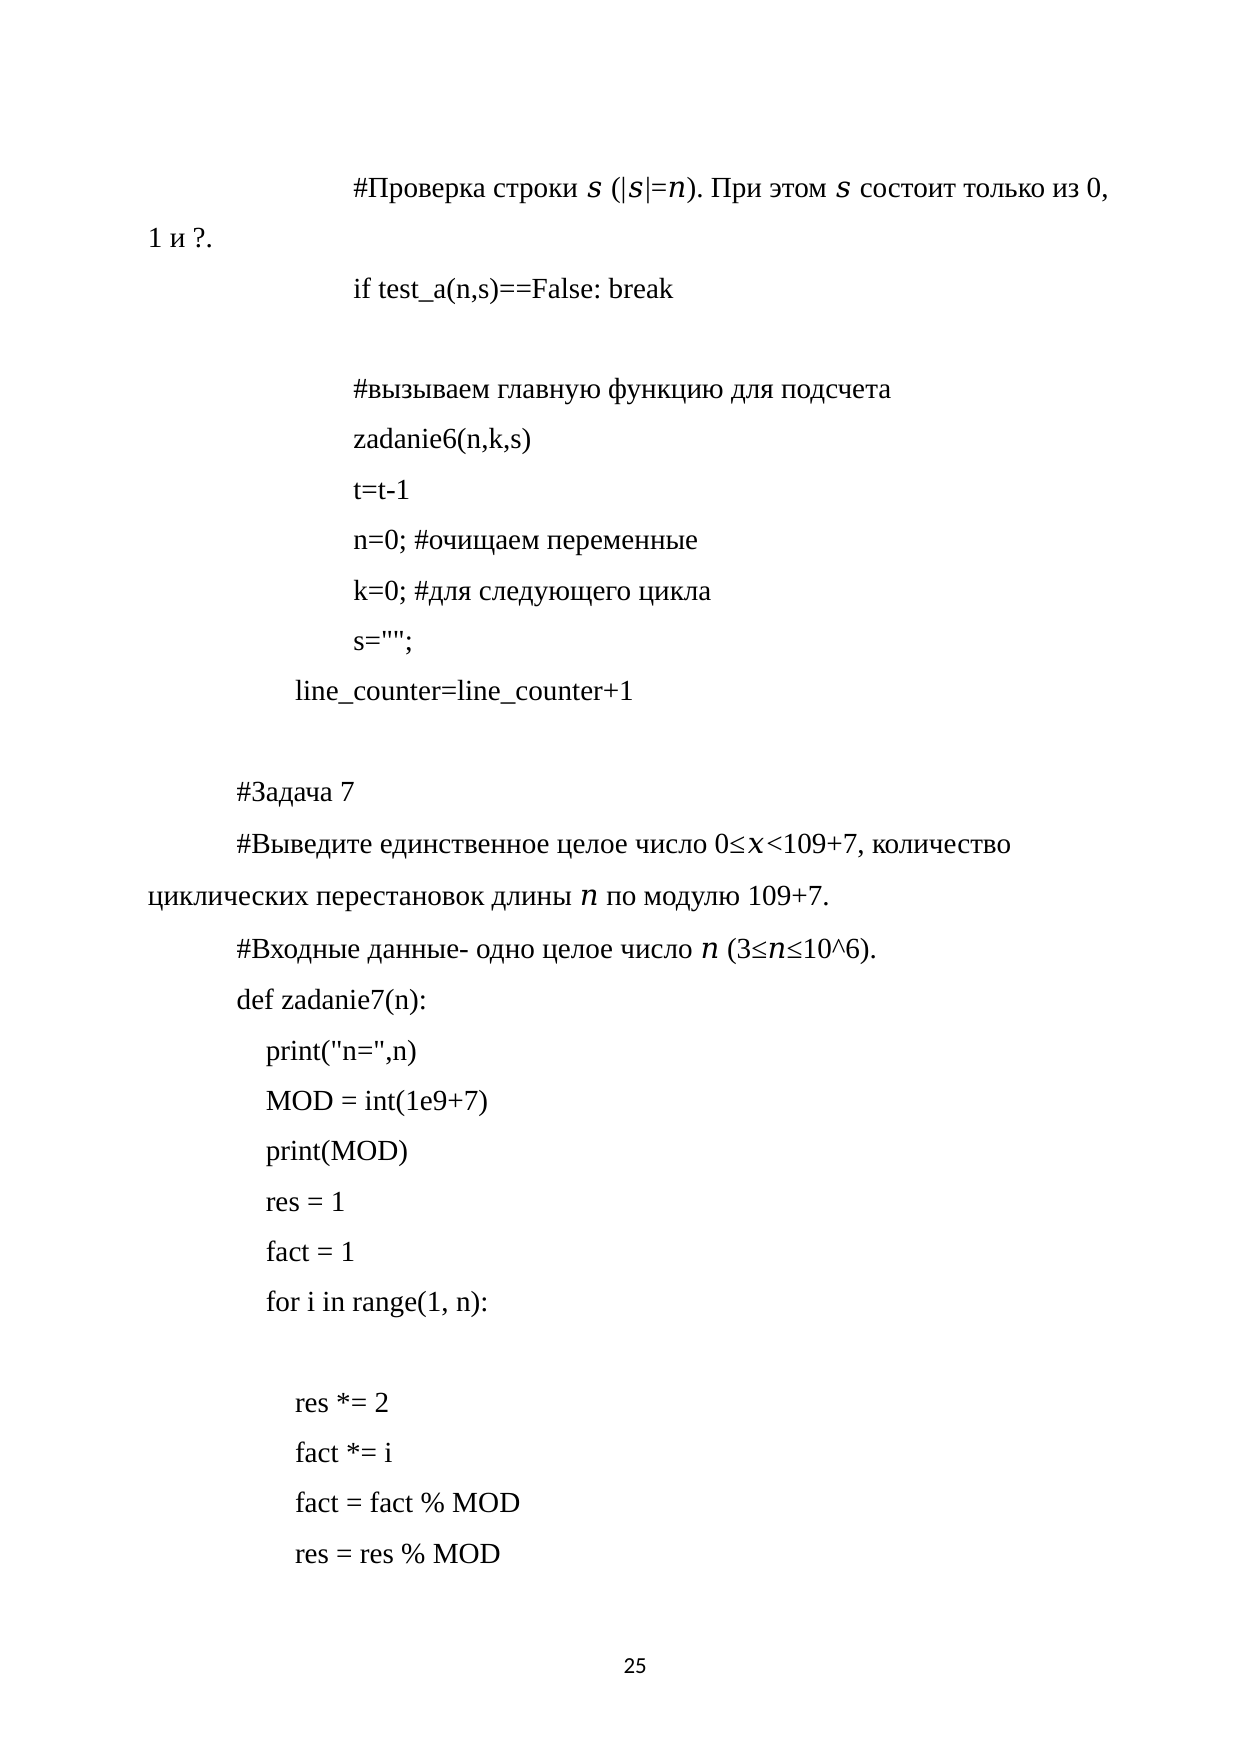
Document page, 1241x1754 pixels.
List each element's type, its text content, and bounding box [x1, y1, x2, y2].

text n=0; #очищаем переменные [148, 522, 1122, 556]
text t=t-1 [148, 472, 1122, 506]
text line_counter=line_counter+1 [148, 673, 1122, 707]
text MOD = int(1e9+7) [148, 1083, 1122, 1117]
text #Входные данные- одно целое число 𝑛 (3≤𝑛≤10^6). [148, 930, 1122, 965]
text print(MOD) [148, 1133, 1122, 1167]
text print("n=",n) [148, 1033, 1122, 1066]
text fact = 1 [148, 1234, 1122, 1268]
text #Задача 7 [148, 774, 1122, 807]
text res = 1 [148, 1184, 1122, 1217]
text #Проверка строки 𝑠 (|𝑠|=𝑛). При этом 𝑠 состоит только из 0, 1 и ?. [148, 168, 1122, 254]
text res *= 2 [148, 1385, 1122, 1418]
text k=0; #для следующего цикла [148, 573, 1122, 606]
text zadanie6(n,k,s) [148, 422, 1122, 455]
text s=""; [148, 623, 1122, 656]
text #Выведите единственное целое число 0≤𝑥<109+7, количество циклических перестановок длины 𝑛 по модулю 109+7. [148, 824, 1122, 912]
text if test_a(n,s)==False: break [148, 271, 1122, 304]
text fact = fact % MOD [148, 1486, 1122, 1519]
text #вызываем главную функцию для подсчета [148, 371, 1122, 405]
text for i in range(1, n): [148, 1284, 1122, 1318]
text fact *= i [148, 1435, 1122, 1469]
text def zadanie7(n): [148, 982, 1122, 1016]
text res = res % MOD [148, 1536, 1122, 1569]
